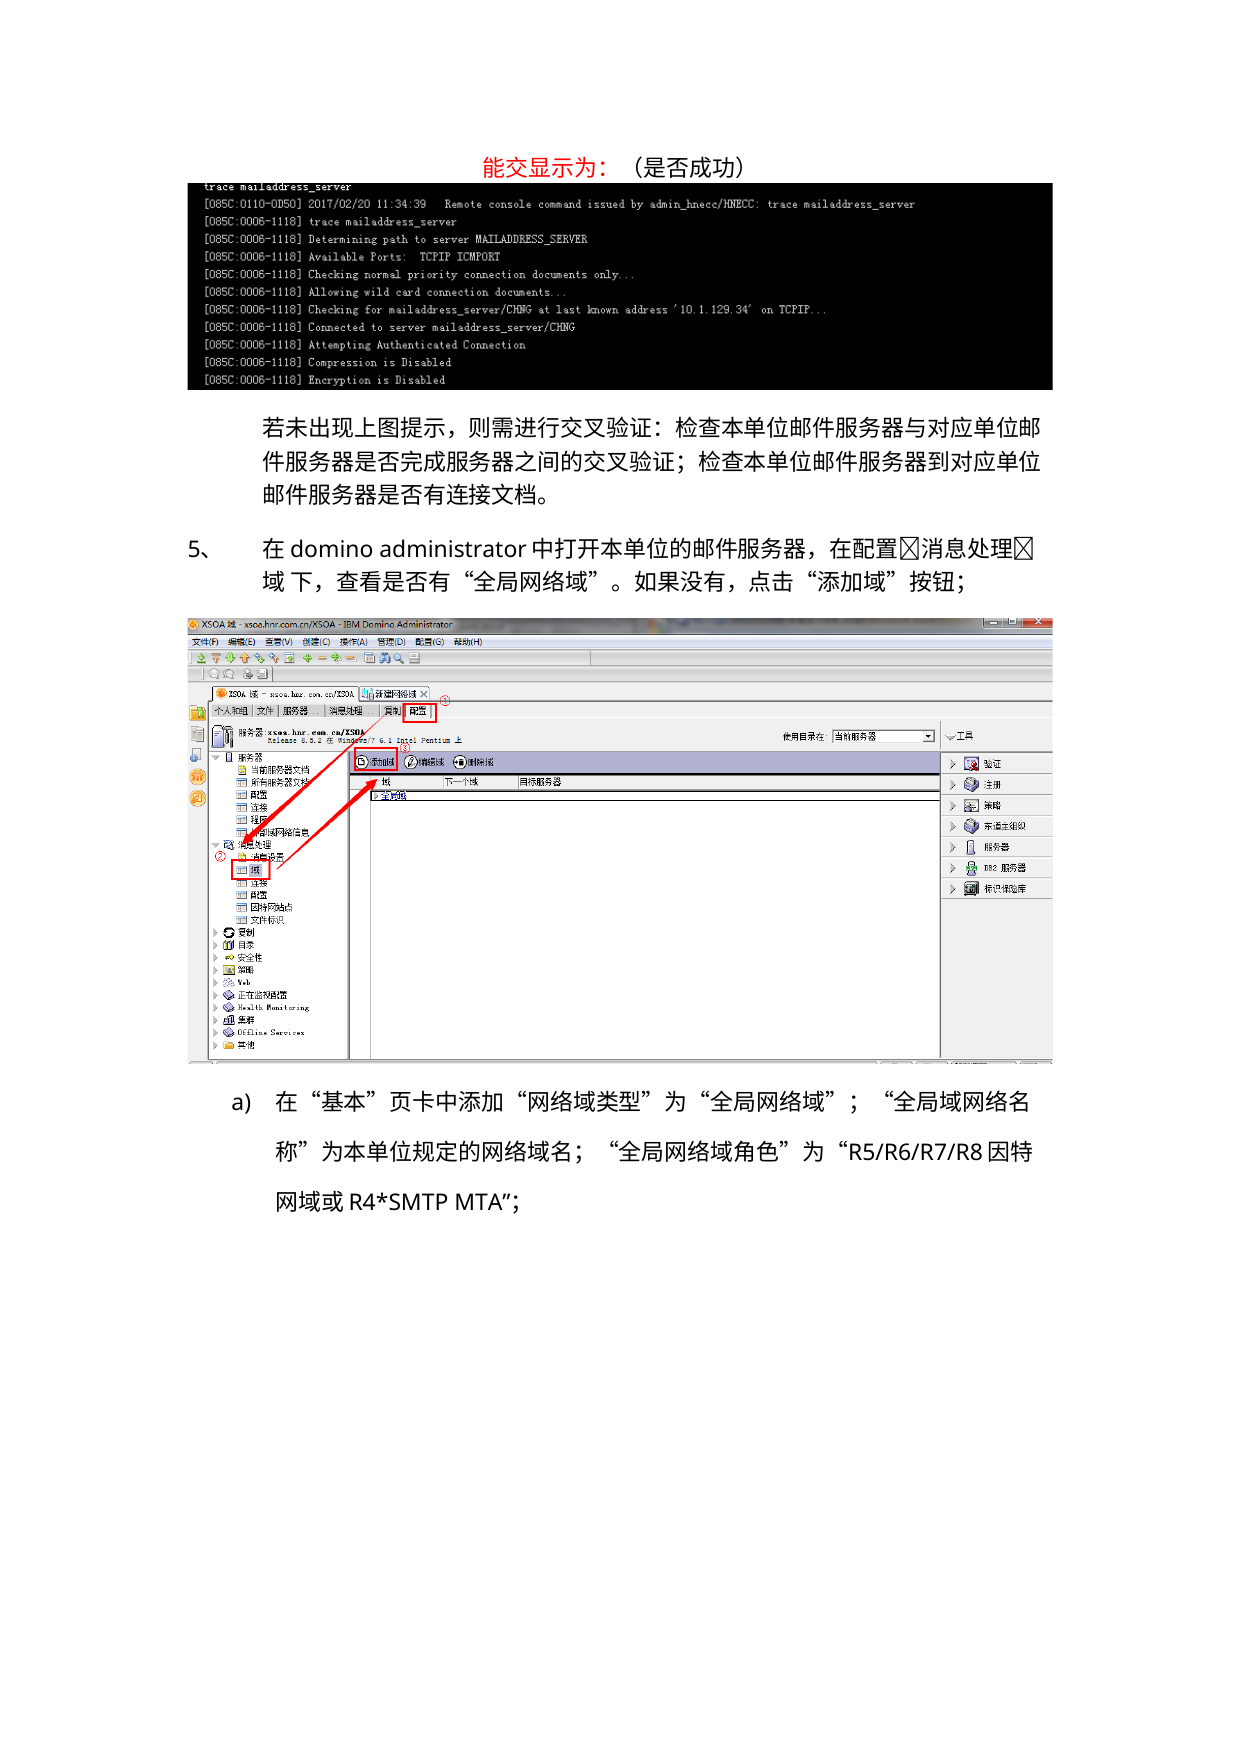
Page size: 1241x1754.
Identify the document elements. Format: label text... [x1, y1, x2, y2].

list 在“基本”页卡中添加“网络域类型”为“全局网络域”；“全局域网络名称”为本单位规定的网络域名；“全局网络域角色”为“R5/R6/R7/R8因特网域或R4*SMTP MTA”； [231, 1084, 1053, 1217]
picture [187, 183, 1053, 390]
text 能交显示为：（是否成功） [187, 150, 1053, 183]
list 在domino administrator中打开本单位的邮件服务器，在配置消息处理域 下，查看是否有“全局网络域”。如果没有，点击“添加域”按钮； [187, 531, 1053, 597]
list 若未出现上图提示，则需进行交叉验证：检查本单位邮件服务器与对应单位邮件服务器是否完成服务器之间的交叉验证；检查本单位邮件服务器到对应单位邮件服务器是否有连接文档。 [262, 410, 1053, 510]
picture [187, 618, 1053, 1064]
